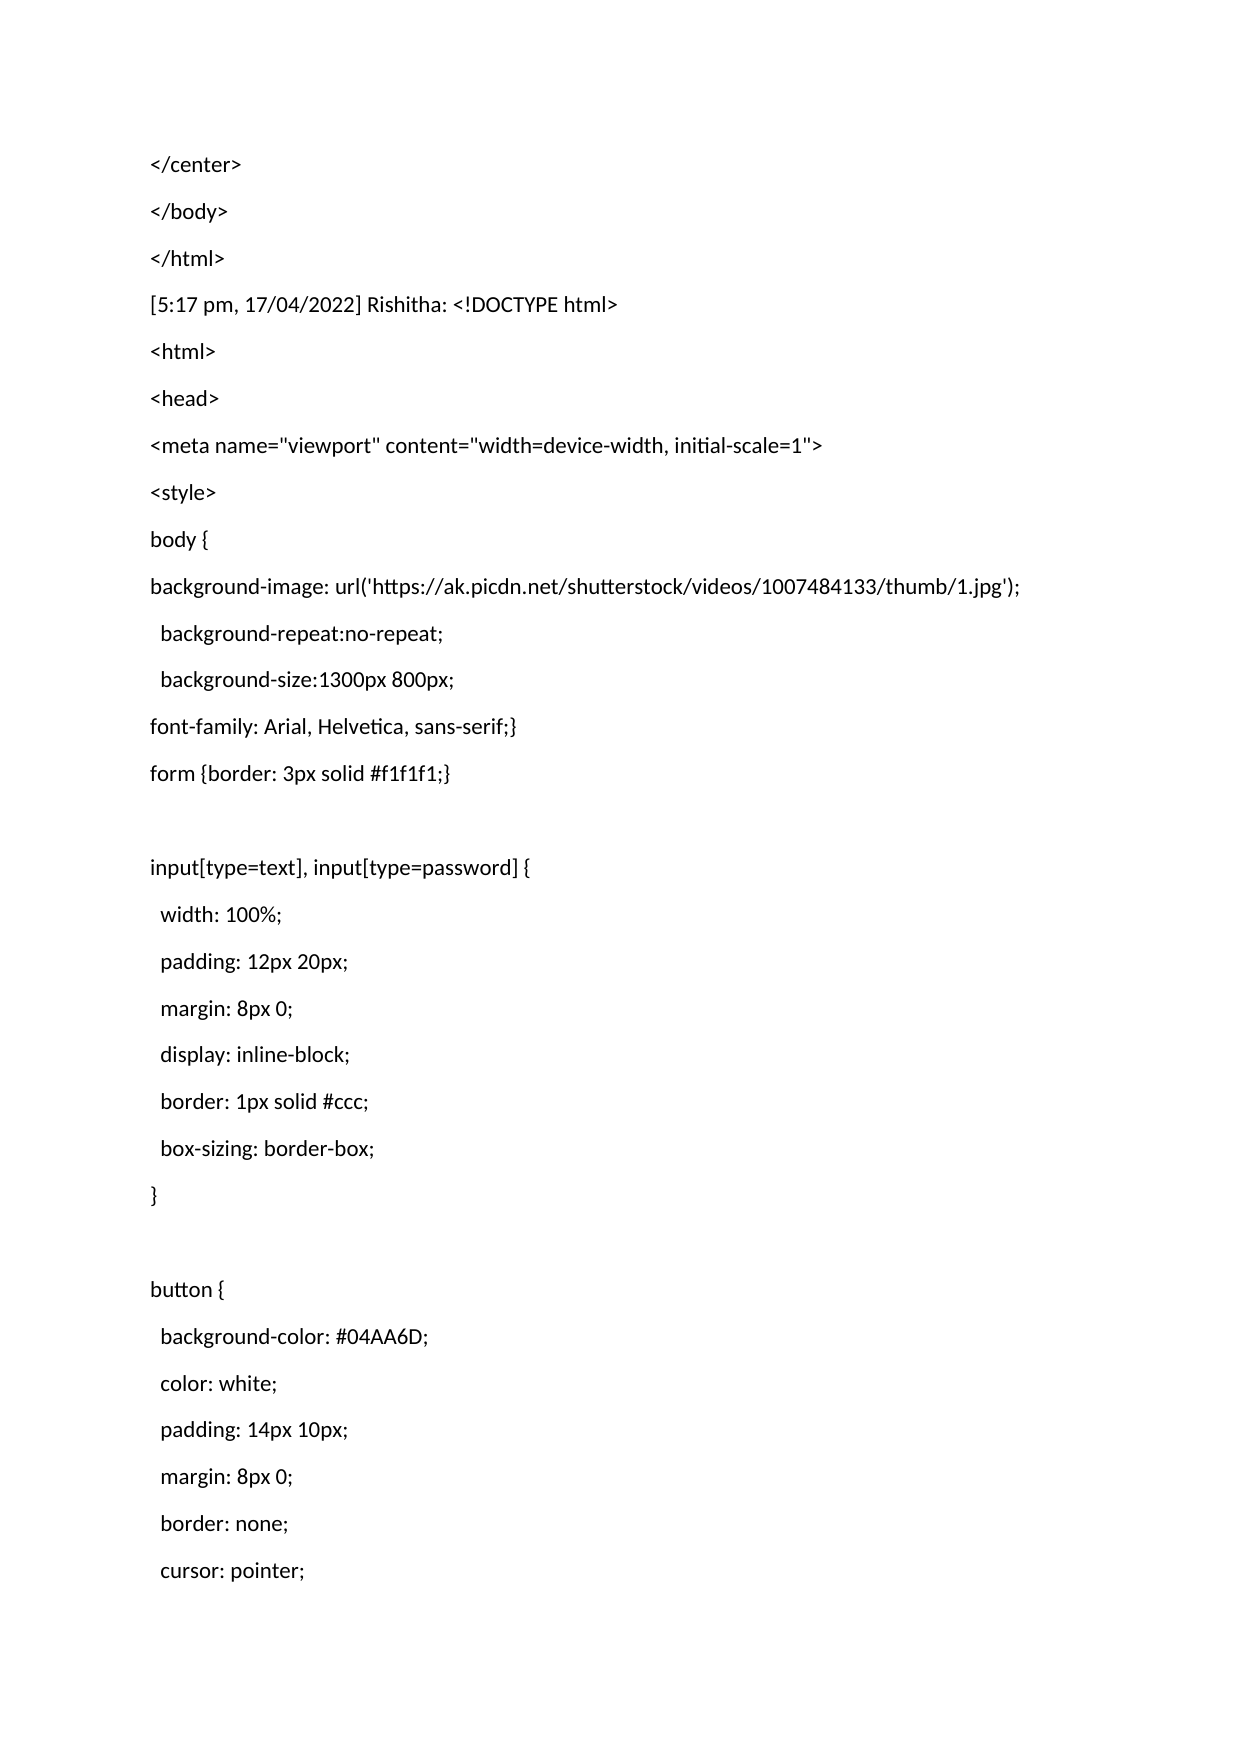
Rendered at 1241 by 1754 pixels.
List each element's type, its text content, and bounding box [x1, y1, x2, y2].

text box-sizing: border-box; [150, 1134, 1090, 1162]
text } [150, 1181, 1090, 1209]
text border: 1px solid #ccc; [150, 1087, 1090, 1116]
text padding: 12px 20px; [150, 947, 1090, 975]
text <html> [150, 337, 1090, 366]
text margin: 8px 0; [150, 1462, 1090, 1491]
text width: 100%; [150, 900, 1090, 928]
text body { [150, 525, 1090, 553]
text display: inline-block; [150, 1041, 1090, 1069]
text <head> [150, 384, 1090, 412]
text </center> [150, 150, 1090, 178]
text form {border: 3px solid #f1f1f1;} [150, 759, 1090, 787]
text </html> [150, 244, 1090, 272]
text button { [150, 1275, 1090, 1303]
text background-repeat:no-repeat; [150, 619, 1090, 647]
text <meta name="viewport" content="width=device-width, initial-scale=1"> [150, 431, 1090, 459]
text [5:17 pm, 17/04/2022] Rishitha: <!DOCTYPE html> [150, 291, 1090, 319]
text border: none; [150, 1509, 1090, 1537]
text font-family: Arial, Helvetica, sans-serif;} [150, 712, 1090, 741]
text background-size:1300px 800px; [150, 666, 1090, 694]
text color: white; [150, 1369, 1090, 1397]
text input[type=text], input[type=password] { [150, 853, 1090, 881]
text background-image: url('https://ak.picdn.net/shutterstock/videos/1007484133/thumb/1.jpg'); [150, 572, 1090, 600]
text <style> [150, 478, 1090, 506]
text cursor: pointer; [150, 1556, 1090, 1584]
text padding: 14px 10px; [150, 1416, 1090, 1444]
text margin: 8px 0; [150, 994, 1090, 1022]
text background-color: #04AA6D; [150, 1322, 1090, 1350]
text </body> [150, 197, 1090, 225]
